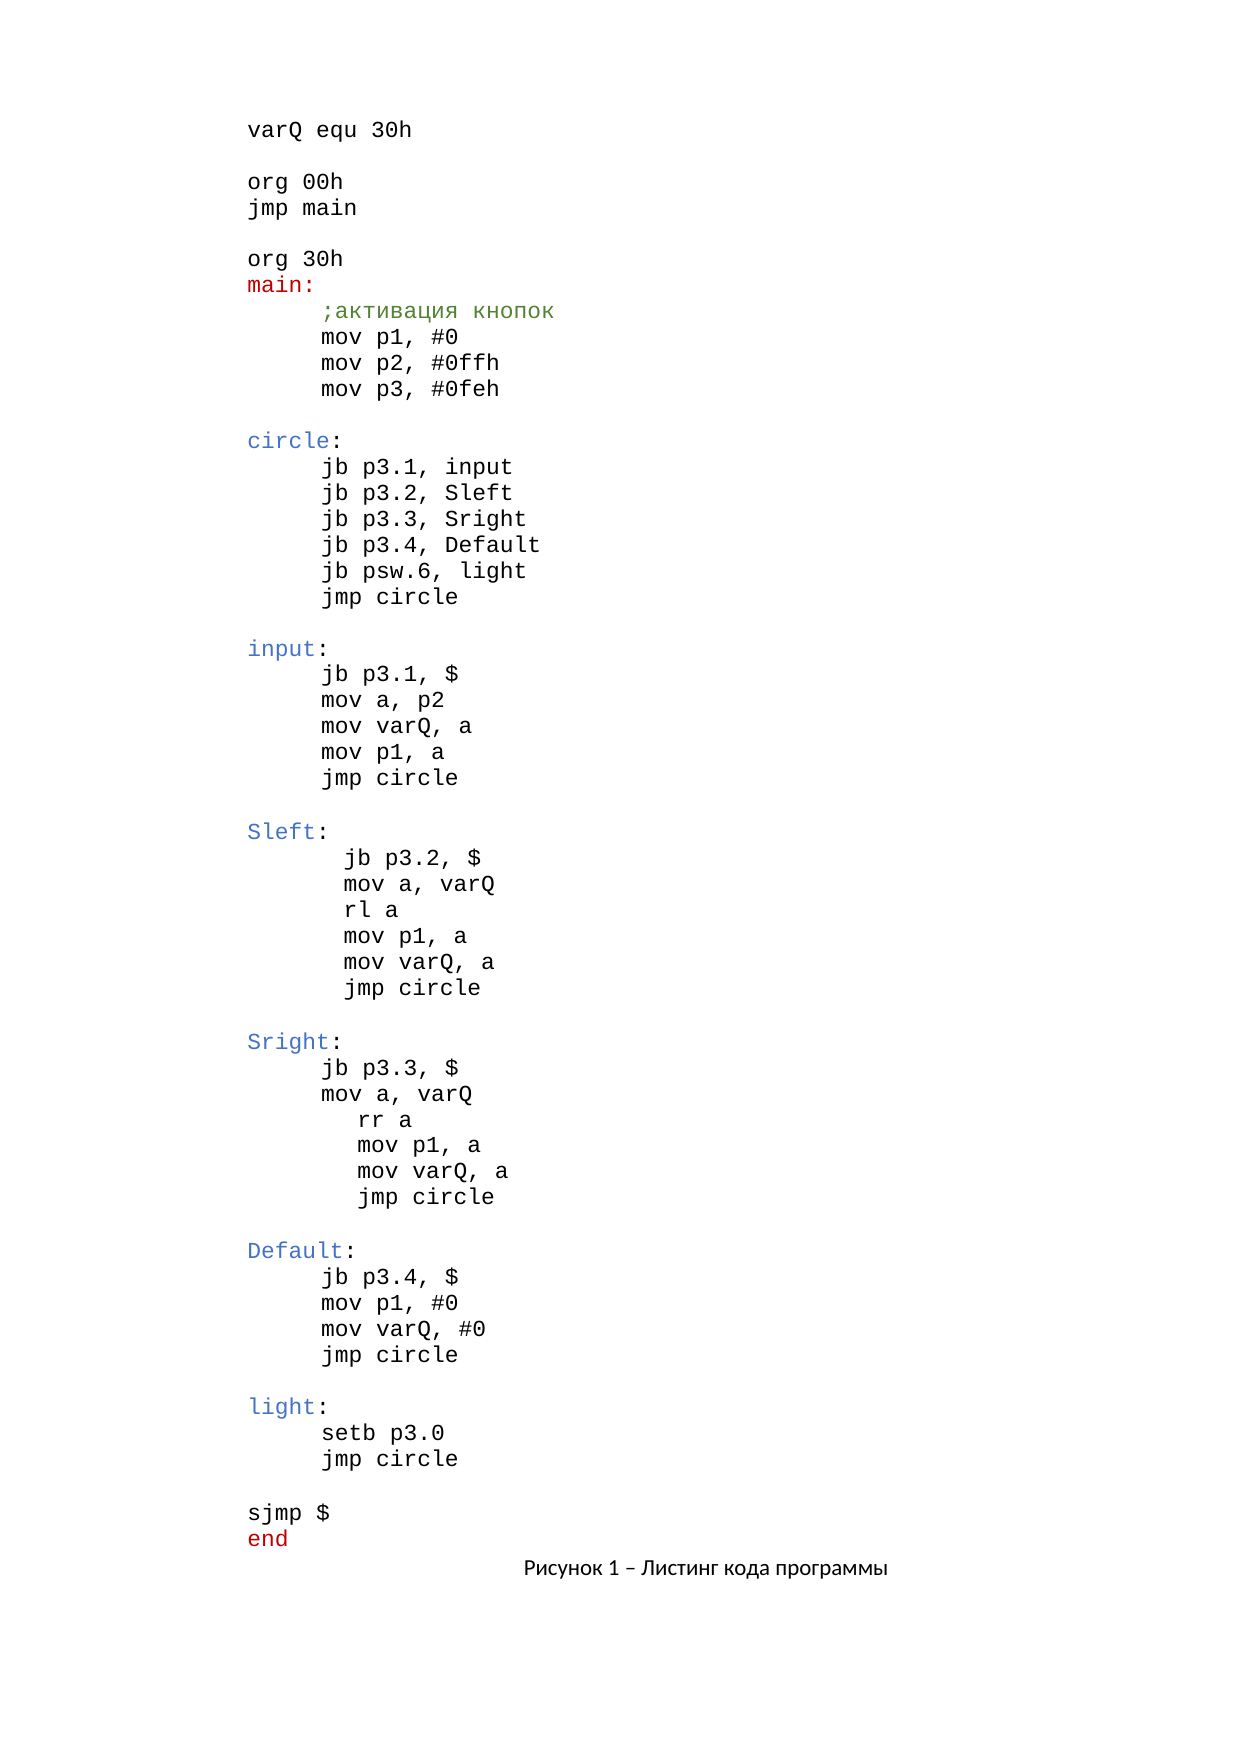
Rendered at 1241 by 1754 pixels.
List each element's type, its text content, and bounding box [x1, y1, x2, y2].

table_header varQ equ 30h org 00h jmp main org 30h main: ;активация кнопок mov p1, #0 mov p2, #0ffh mov p3, #0feh circle: jb p3.1, input jb p3.2, Sleft jb p3.3, Sright jb p3.4, Default jb psw.6, light jmp circle input: jb p3.1, $ mov a, p2 mov varQ, a mov p1, a jmp circle Sleft: jb p3.2, $ mov a, varQ rl a mov p1, a mov varQ, a jmp circle Sright: jb p3.3, $ mov a, varQ rr a mov p1, a mov varQ, a jmp circle Default: jb p3.4, $ mov p1, #0 mov varQ, #0 jmp circle light: setb p3.0 jmp circle sjmp $ end [236, 118, 1094, 1553]
text Рисунок 1 – Листинг кода программы [292, 1553, 1057, 1581]
